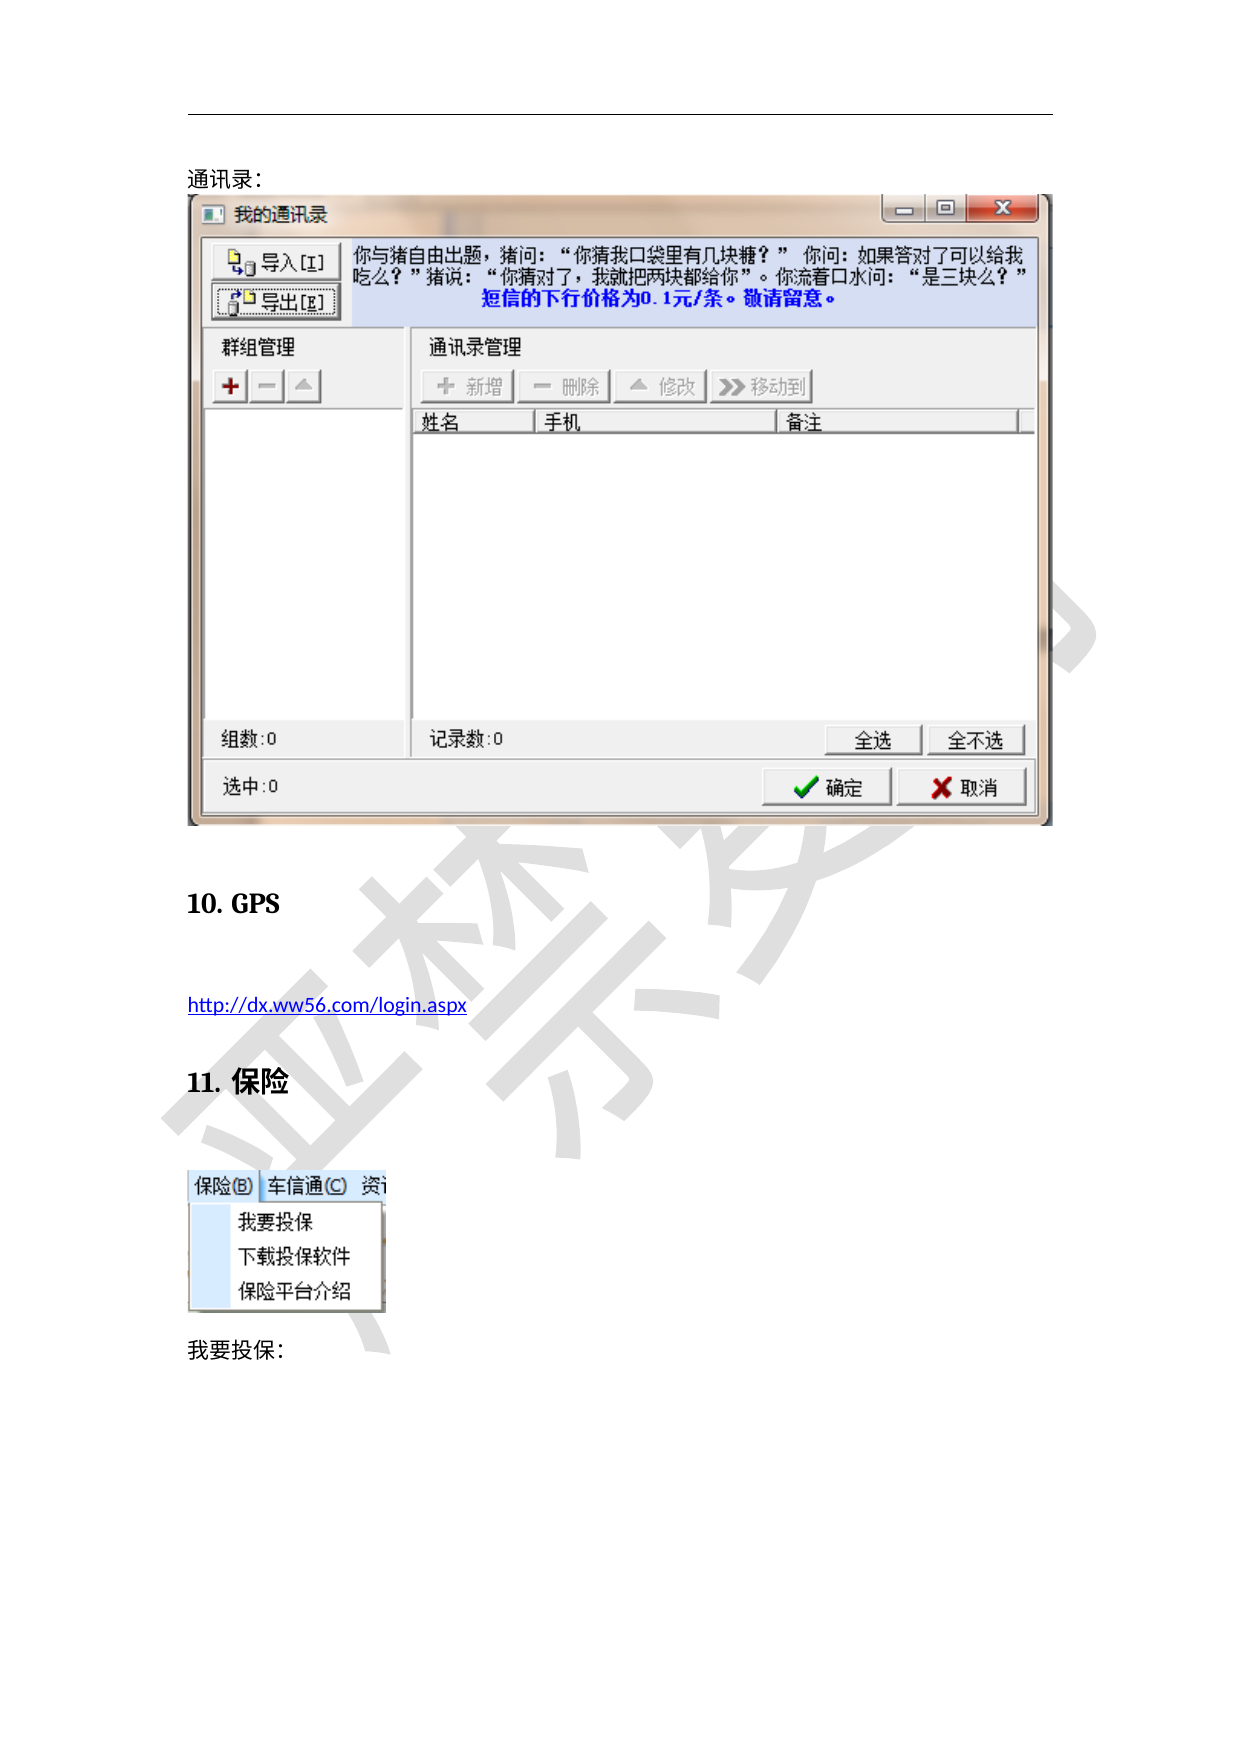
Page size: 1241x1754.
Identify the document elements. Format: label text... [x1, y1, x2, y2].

picture [187, 194, 1053, 826]
picture [187, 1170, 386, 1313]
subtitle GPS [187, 872, 1053, 937]
text 我要投保： [187, 1333, 1053, 1366]
text 通讯录： [187, 162, 1053, 194]
subtitle 保险 [187, 1048, 1053, 1113]
text http://dx.ww56.com/login.aspx [187, 988, 1053, 1021]
